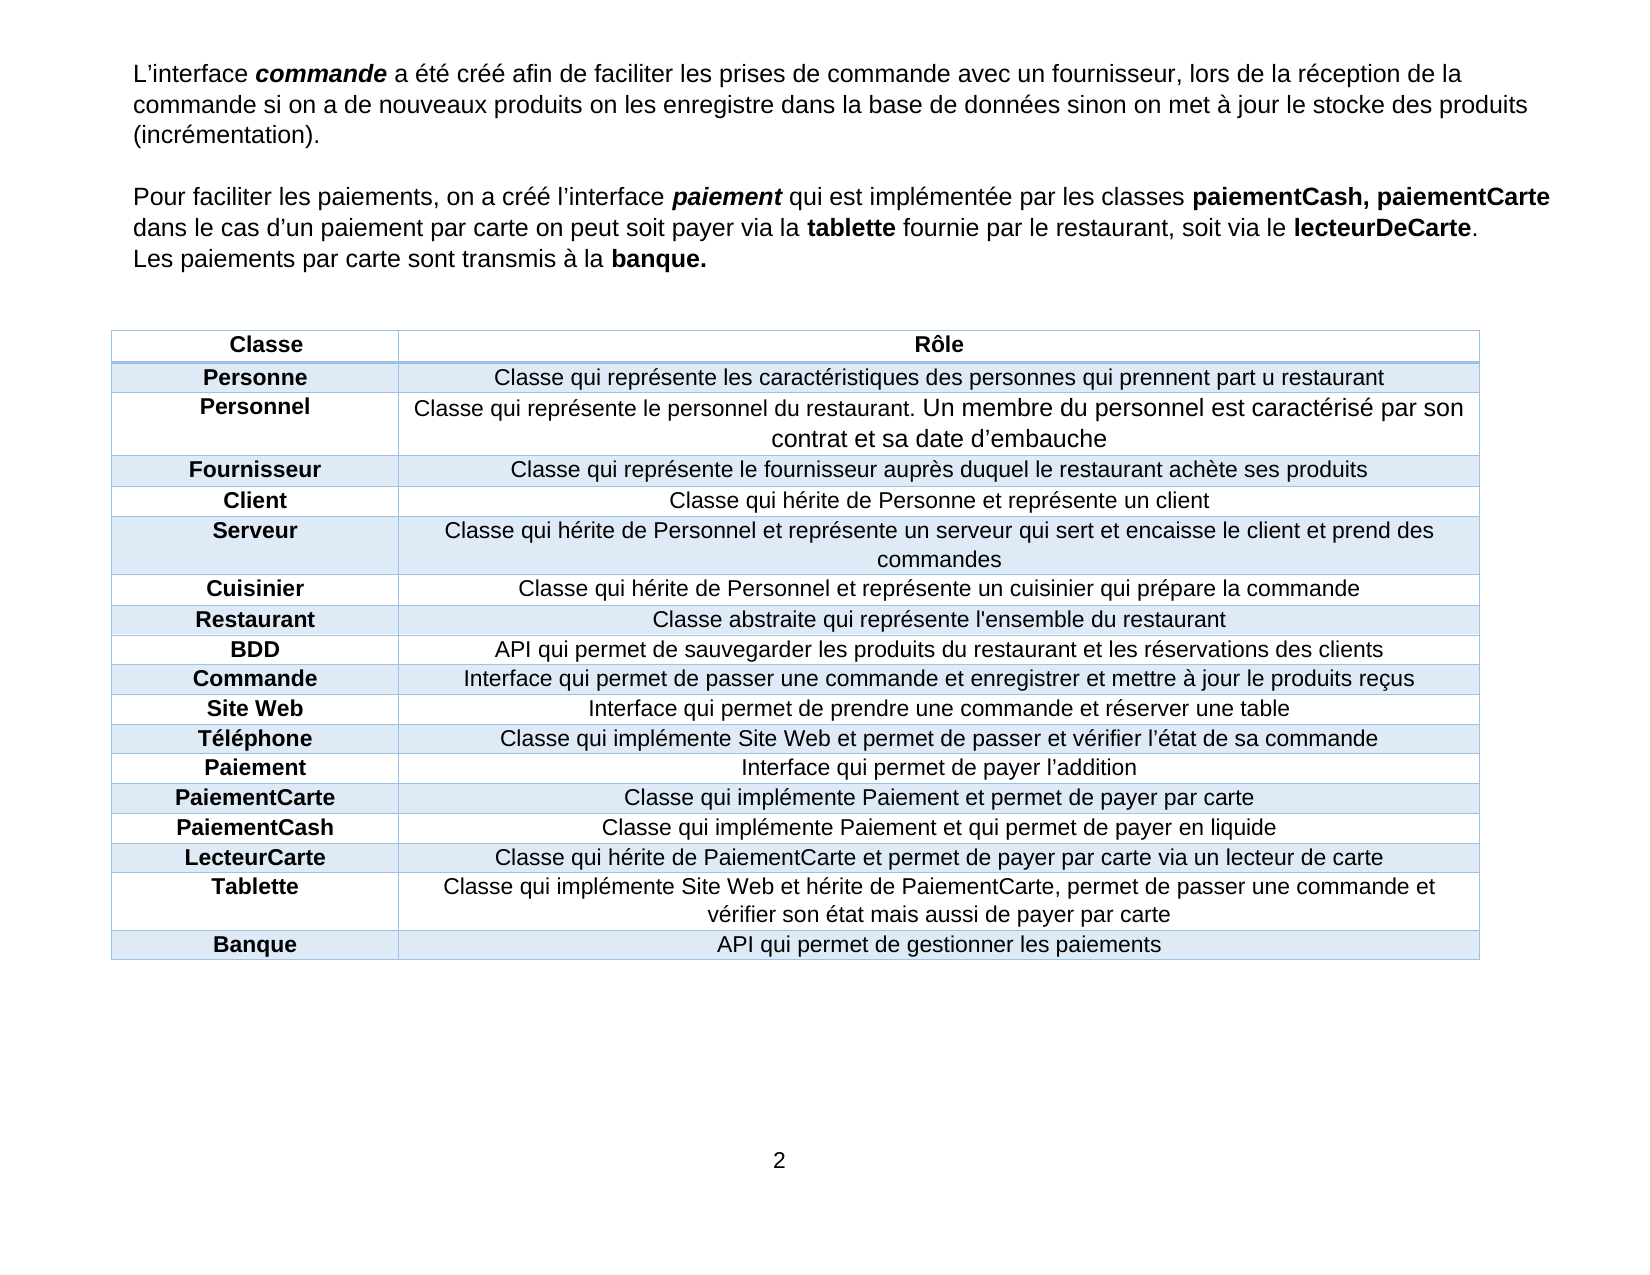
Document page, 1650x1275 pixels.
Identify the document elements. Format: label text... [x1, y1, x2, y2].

table_cell Client [112, 487, 398, 516]
table_cell Tablette [112, 873, 398, 929]
table_cell Cuisinier [112, 575, 398, 605]
table_cell PaiementCash [112, 814, 398, 842]
table_cell Interface qui permet de prendre une commande et réserver une table [399, 695, 1479, 724]
table_cell API qui permet de gestionner les paiements [399, 931, 1479, 959]
table_cell Classe qui représente le fournisseur auprès duquel le restaurant achète ses produits [399, 456, 1479, 486]
table_header Rôle [399, 331, 1479, 361]
table_cell Classe qui représente le personnel du restaurant. Un membre du personnel est caractérisé par son contrat et sa date d’embauche [399, 393, 1479, 454]
table_cell Classe qui représente les caractéristiques des personnes qui prennent part u restaurant [399, 364, 1479, 392]
text Pour faciliter les paiements, on a créé l’interface paiement qui est implémentée par les classes paiementCash, paiementCarte dans le cas d’un paiement par carte on peut soit payer via la tablette fournie par le restaurant, soit via le lecteurDeCarte. [133, 182, 1591, 242]
table_cell Interface qui permet de payer l’addition [399, 754, 1479, 783]
table_cell Interface qui permet de passer une commande et enregistrer et mettre à jour le produits reçus [399, 665, 1479, 694]
table_cell PaiementCarte [112, 784, 398, 813]
table_cell Site Web [112, 695, 398, 724]
table_cell Paiement [112, 754, 398, 783]
table_cell Classe qui hérite de Personnel et représente un serveur qui sert et encaisse le client et prend des commandes [399, 517, 1479, 574]
table_cell Classe qui implémente Site Web et permet de passer et vérifier l’état de sa commande [399, 725, 1479, 753]
table_cell Téléphone [112, 725, 398, 753]
table_cell Classe qui implémente Site Web et hérite de PaiementCarte, permet de passer une commande et vérifier son état mais aussi de payer par carte [399, 873, 1479, 929]
table_cell Classe qui hérite de Personne et représente un client [399, 487, 1479, 516]
table_cell BDD [112, 636, 398, 664]
table_cell Restaurant [112, 606, 398, 634]
table_cell Personne [112, 364, 398, 392]
text Les paiements par carte sont transmis à la banque. [133, 244, 1591, 273]
text L’interface commande a été créé afin de faciliter les prises de commande avec un fournisseur, lors de la réception de la commande si on a de nouveaux produits on les enregistre dans la base de données sinon on met à jour le stocke des produits (incrémentation). [133, 59, 1591, 149]
table_cell Classe qui hérite de PaiementCarte et permet de payer par carte via un lecteur de carte [399, 844, 1479, 872]
table_cell Personnel [112, 393, 398, 454]
table_cell Commande [112, 665, 398, 694]
table_header Classe [112, 331, 398, 361]
table_cell Classe qui implémente Paiement et qui permet de payer en liquide [399, 814, 1479, 842]
table_cell LecteurCarte [112, 844, 398, 872]
table_cell Classe qui hérite de Personnel et représente un cuisinier qui prépare la commande [399, 575, 1479, 605]
table_cell Classe abstraite qui représente l'ensemble du restaurant [399, 606, 1479, 634]
table_cell Banque [112, 931, 398, 959]
table_cell API qui permet de sauvegarder les produits du restaurant et les réservations des clients [399, 636, 1479, 664]
table_cell Serveur [112, 517, 398, 574]
table_cell Classe qui implémente Paiement et permet de payer par carte [399, 784, 1479, 813]
table_cell Fournisseur [112, 456, 398, 486]
